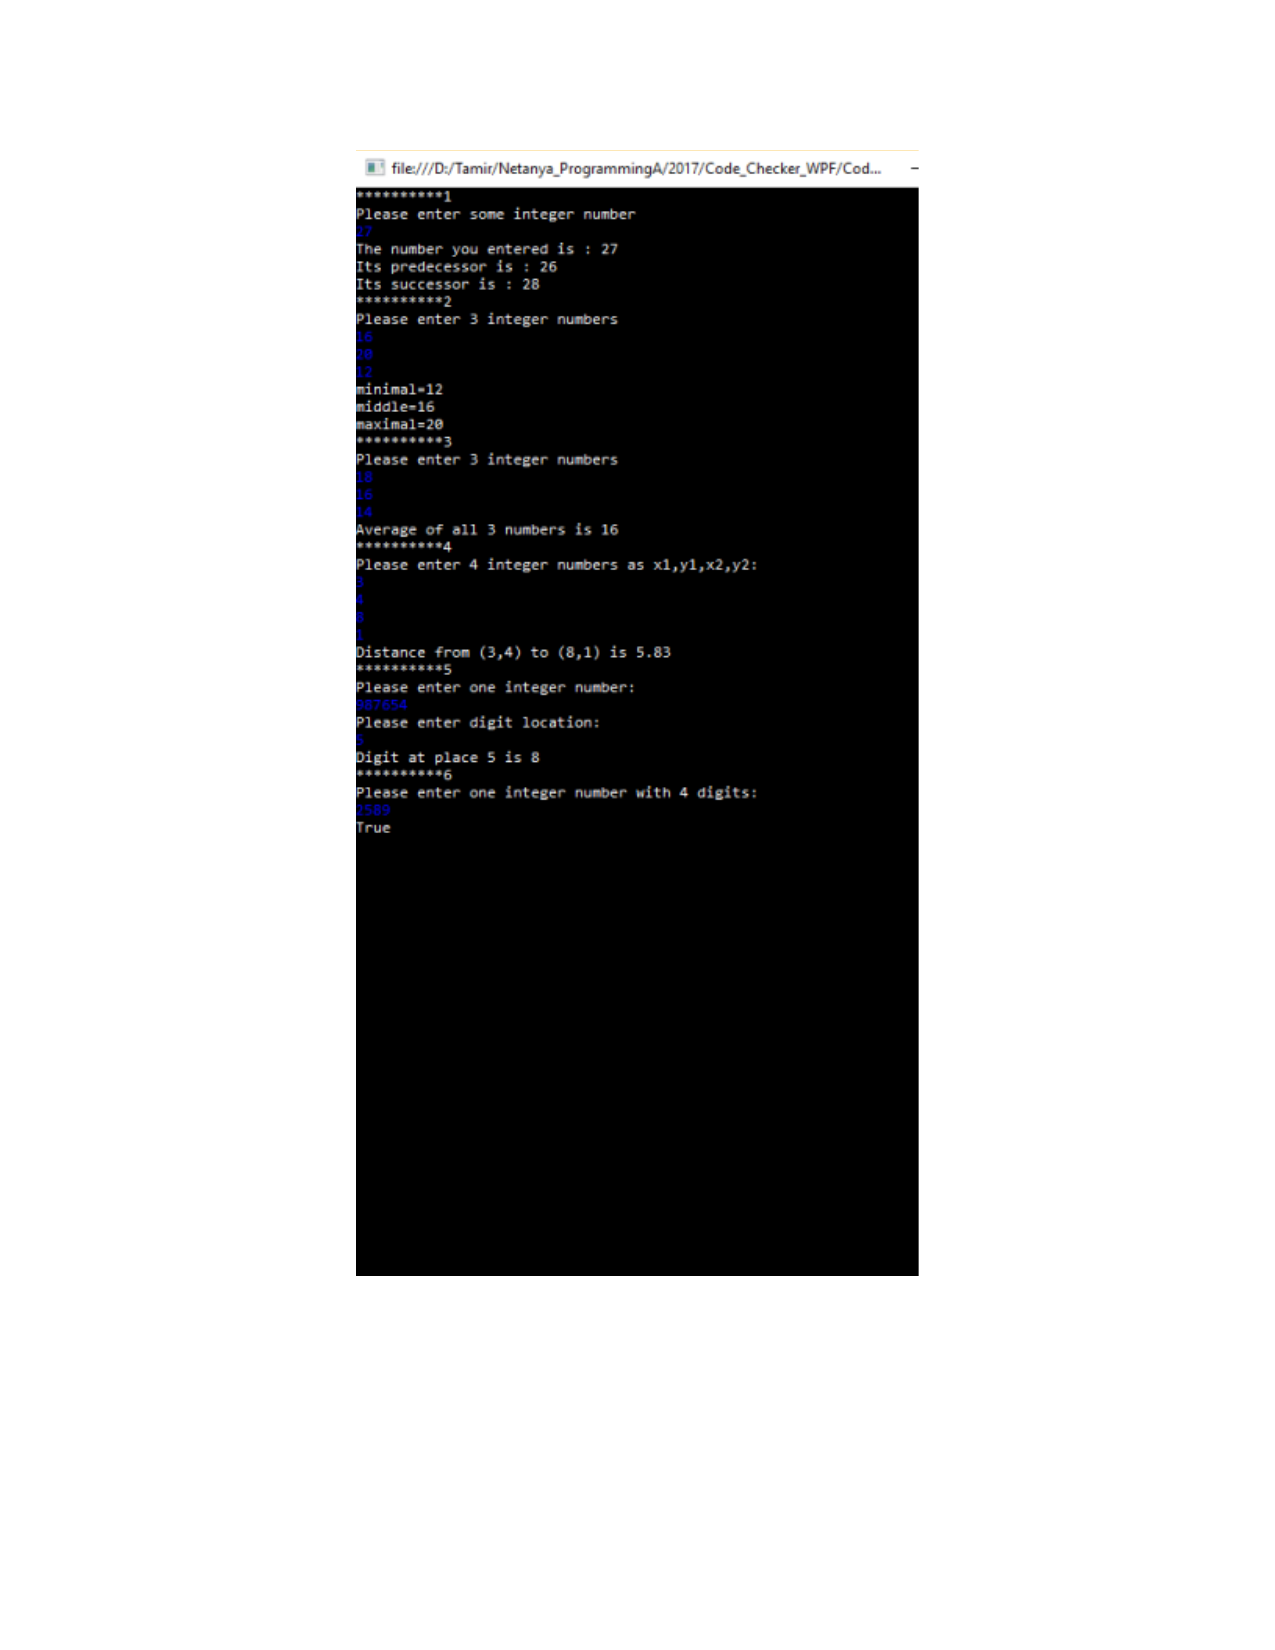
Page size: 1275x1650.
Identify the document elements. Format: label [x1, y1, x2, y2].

picture [356, 150, 919, 1276]
